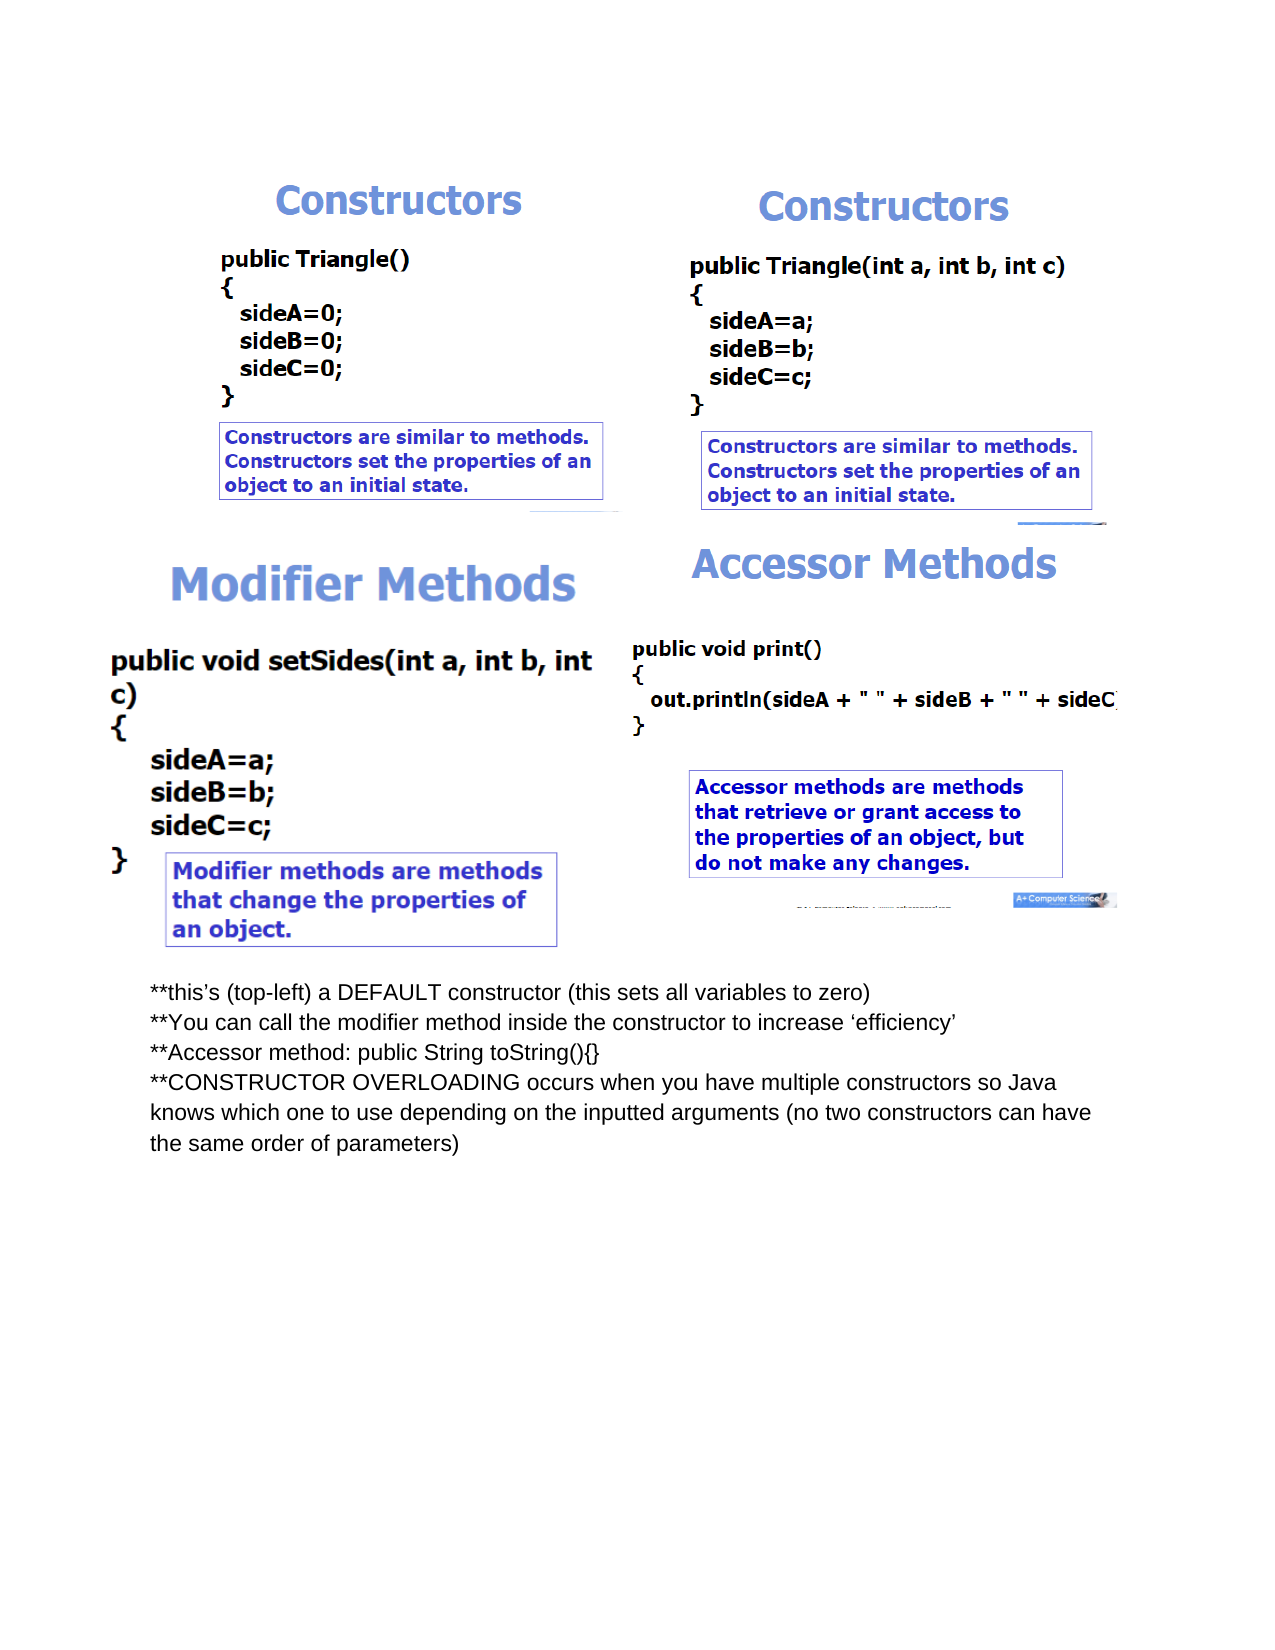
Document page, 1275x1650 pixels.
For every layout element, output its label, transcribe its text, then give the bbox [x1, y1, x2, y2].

picture [81, 168, 1118, 960]
text **You can call the modifier method inside the constructor to increase ‘efficiency’ [150, 1009, 1125, 1035]
picture [153, 168, 623, 512]
text **Accessor method: public String toString(){} [150, 1039, 1125, 1065]
text **CONSTRUCTOR OVERLOADING occurs when you have multiple constructors so Java knows which one to use depending on the inputted arguments (no two constructors can have the same order of parameters) [150, 1069, 1125, 1156]
